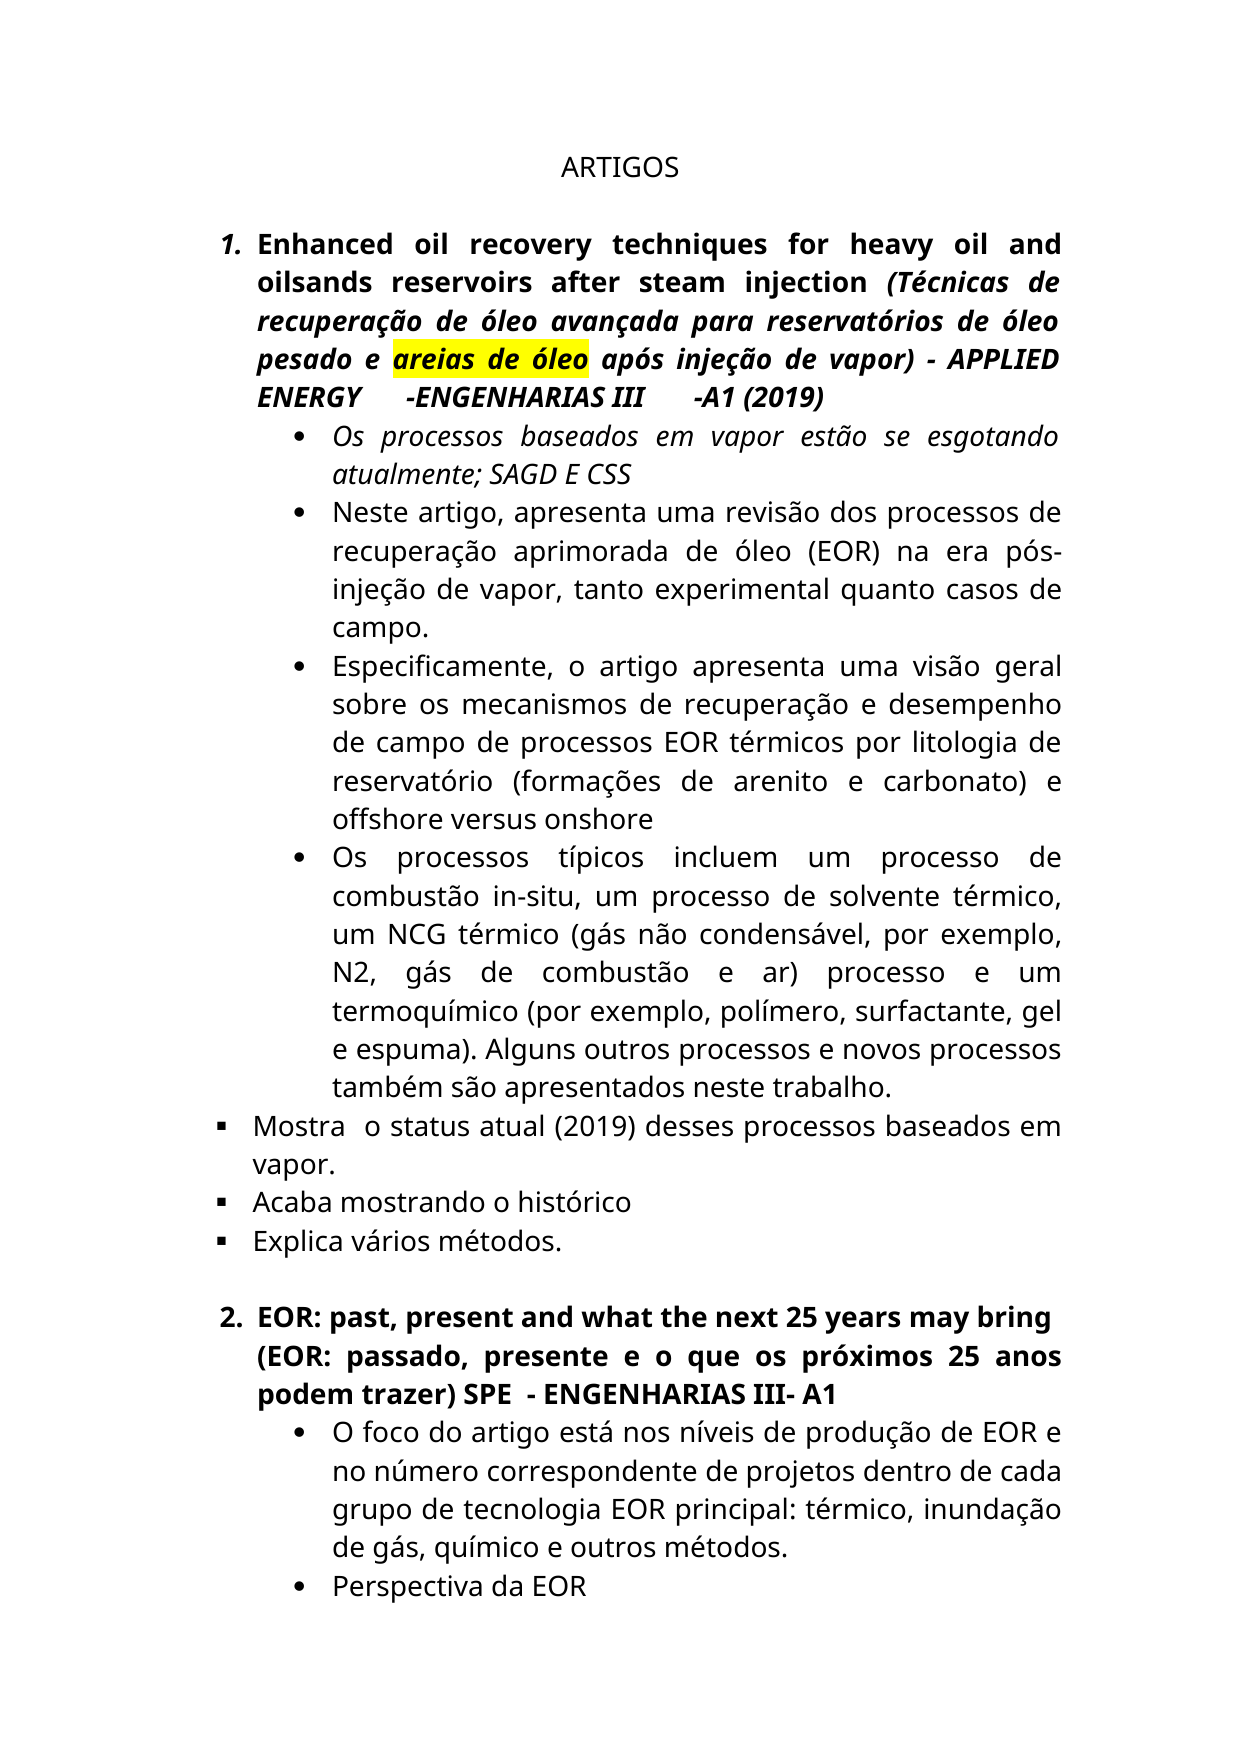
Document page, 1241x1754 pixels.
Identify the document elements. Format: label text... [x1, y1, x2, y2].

list Enhanced oil recovery techniques for heavy oil and oilsands reservoirs after steam injection (Técnicas de recuperação de óleo avançada para reservatórios de óleo pesado e areias de óleo após injeção de vapor) - APPLIED ENERGY -ENGENHARIAS III -A1 (2019) [219, 224, 1063, 416]
list O foco do artigo está nos níveis de produção de EOR e no número correspondente de projetos dentro de cada grupo de tecnologia EOR principal: térmico, inundação de gás, químico e outros métodos. [294, 1413, 1063, 1566]
list EOR: past, present and what the next 25 years may bring [219, 1298, 1063, 1336]
list Especificamente, o artigo apresenta uma visão geral sobre os mecanismos de recuperação e desempenho de campo de processos EOR térmicos por litologia de reservatório (formações de arenito e carbonato) e offshore versus onshore [294, 646, 1063, 838]
list Acaba mostrando o histórico [215, 1183, 1063, 1221]
text ARTIGOS [177, 148, 1063, 186]
list Os processos baseados em vapor estão se esgotando atualmente; SAGD E CSS [294, 416, 1063, 493]
list Os processos típicos incluem um processo de combustão in-situ, um processo de solvente térmico, um NCG térmico (gás não condensável, por exemplo, N2, gás de combustão e ar) processo e um termoquímico (por exemplo, polímero, surfactante, gel e espuma). Alguns outros processos e novos processos também são apresentados neste trabalho. [294, 838, 1063, 1106]
list Neste artigo, apresenta uma revisão dos processos de recuperação aprimorada de óleo (EOR) na era pós-injeção de vapor, tanto experimental quanto casos de campo. [294, 493, 1063, 646]
list Explica vários métodos. [215, 1221, 1063, 1259]
list Perspectiva da EOR [294, 1566, 1063, 1604]
list (EOR: passado, presente e o que os próximos 25 anos podem trazer) SPE - ENGENHARIAS III- A1 [257, 1336, 1063, 1413]
list Mostra o status atual (2019) desses processos baseados em vapor. [215, 1106, 1063, 1183]
